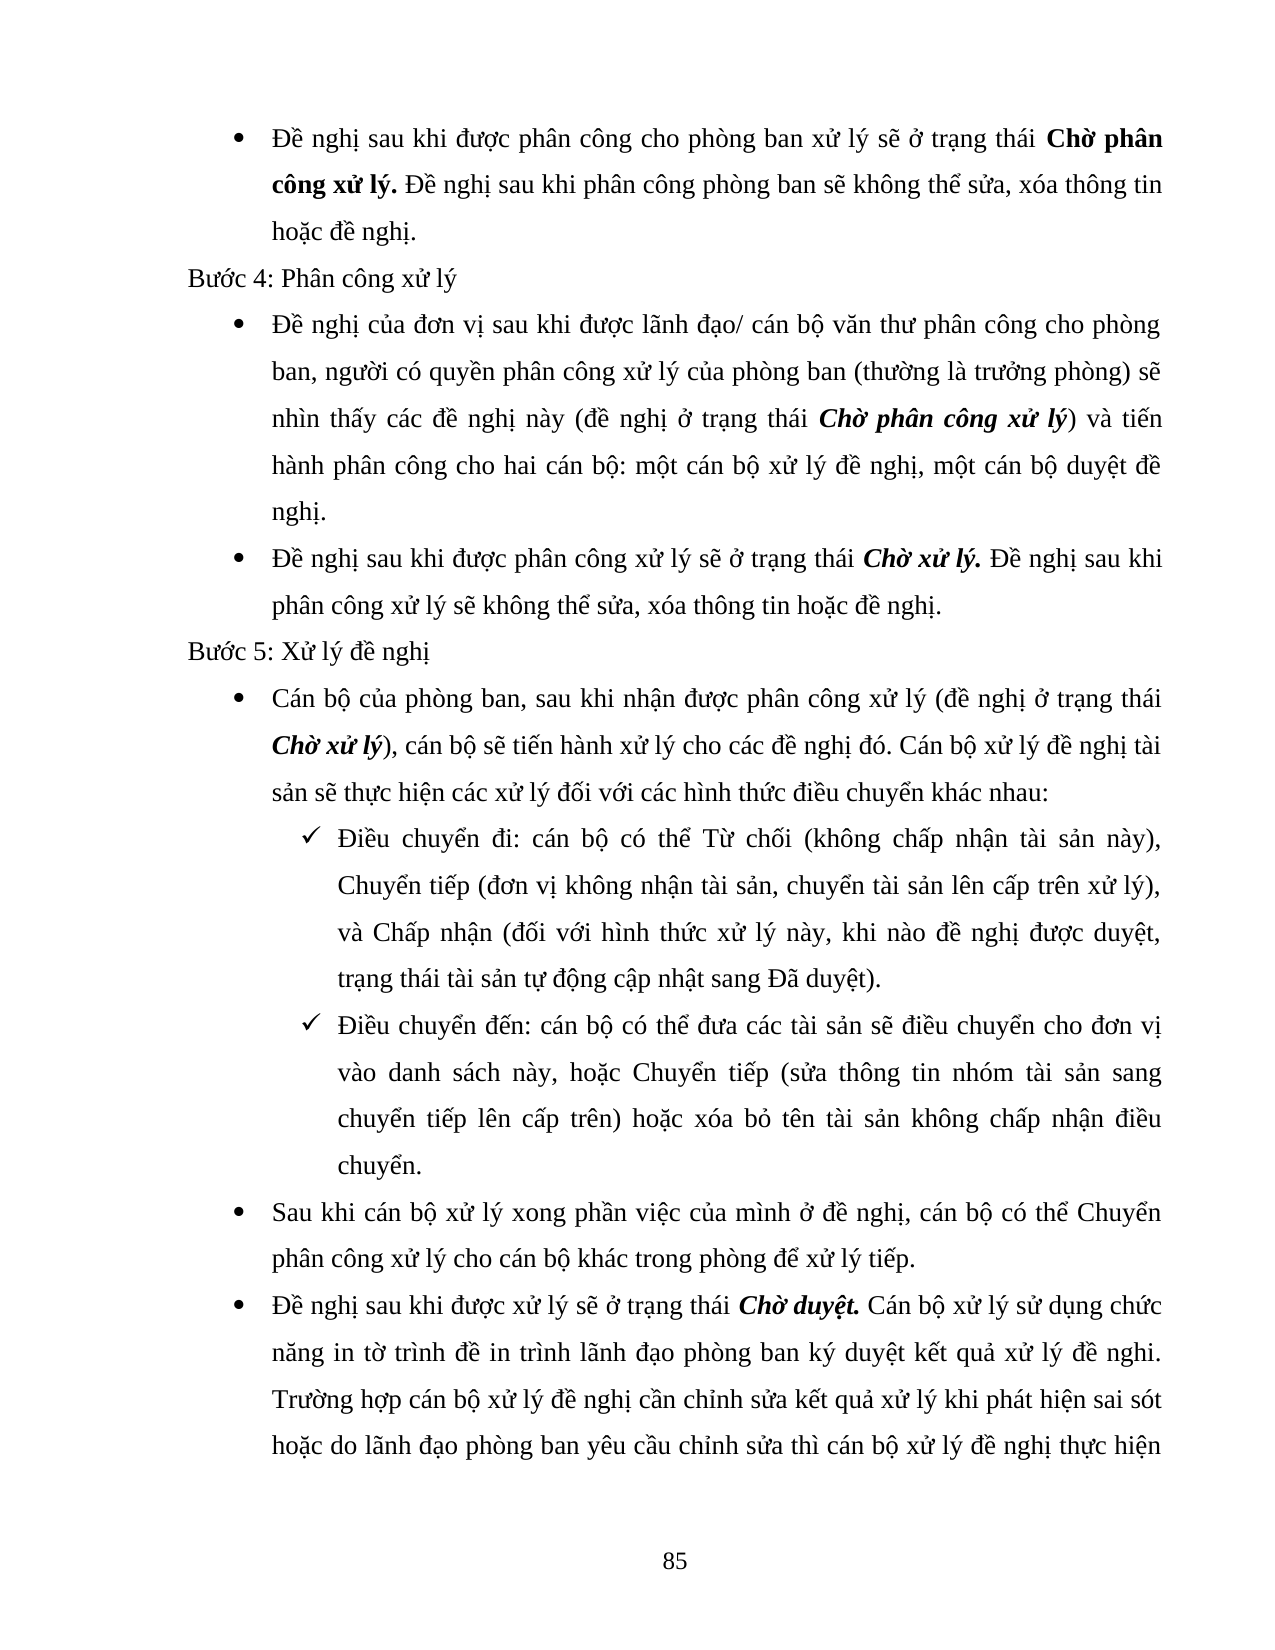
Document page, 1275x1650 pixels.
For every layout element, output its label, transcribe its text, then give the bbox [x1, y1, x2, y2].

list Điều chuyển đi: cán bộ có thể Từ chối (không chấp nhận tài sản này), Chuyển tiếp (đơn vị không nhận tài sản, chuyển tài sản lên cấp trên xử lý), và Chấp nhận (đối với hình thức xử lý này, khi nào đề nghị được duyệt, trạng thái tài sản tự động cập nhật sang Đã duyệt). [300, 822, 1163, 993]
text Bước 5: Xử lý đề nghị [187, 636, 1163, 667]
list Điều chuyển đến: cán bộ có thể đưa các tài sản sẽ điều chuyển cho đơn vị vào danh sách này, hoặc Chuyển tiếp (sửa thông tin nhóm tài sản sang chuyển tiếp lên cấp trên) hoặc xóa bỏ tên tài sản không chấp nhận điều chuyển. [300, 1009, 1163, 1180]
text Bước 4: Phân công xử lý [187, 262, 1163, 293]
list Đề nghị sau khi được phân công xử lý sẽ ở trạng thái Chờ xử lý. Đề nghị sau khi phân công xử lý sẽ không thể sửa, xóa thông tin hoặc đề nghị. [234, 542, 1163, 620]
list Sau khi cán bộ xử lý xong phần việc của mình ở đề nghị, cán bộ có thể Chuyển phân công xử lý cho cán bộ khác trong phòng để xử lý tiếp. [234, 1196, 1163, 1274]
list Đề nghị sau khi được phân công cho phòng ban xử lý sẽ ở trạng thái Chờ phân công xử lý. Đề nghị sau khi phân công phòng ban sẽ không thể sửa, xóa thông tin hoặc đề nghị. [234, 122, 1163, 246]
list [234, 1289, 1163, 1461]
list Cán bộ của phòng ban, sau khi nhận được phân công xử lý (đề nghị ở trạng thái Chờ xử lý), cán bộ sẽ tiến hành xử lý cho các đề nghị đó. Cán bộ xử lý đề nghị tài sản sẽ thực hiện các xử lý đối với các hình thức điều chuyển khác nhau: [234, 682, 1163, 807]
list Đề nghị của đơn vị sau khi được lãnh đạo/ cán bộ văn thư phân công cho phòng ban, người có quyền phân công xử lý của phòng ban (thường là trưởng phòng) sẽ nhìn thấy các đề nghị này (đề nghị ở trạng thái Chờ phân công xử lý) và tiến hành phân công cho hai cán bộ: một cán bộ xử lý đề nghị, một cán bộ duyệt đề nghị. [234, 309, 1163, 527]
